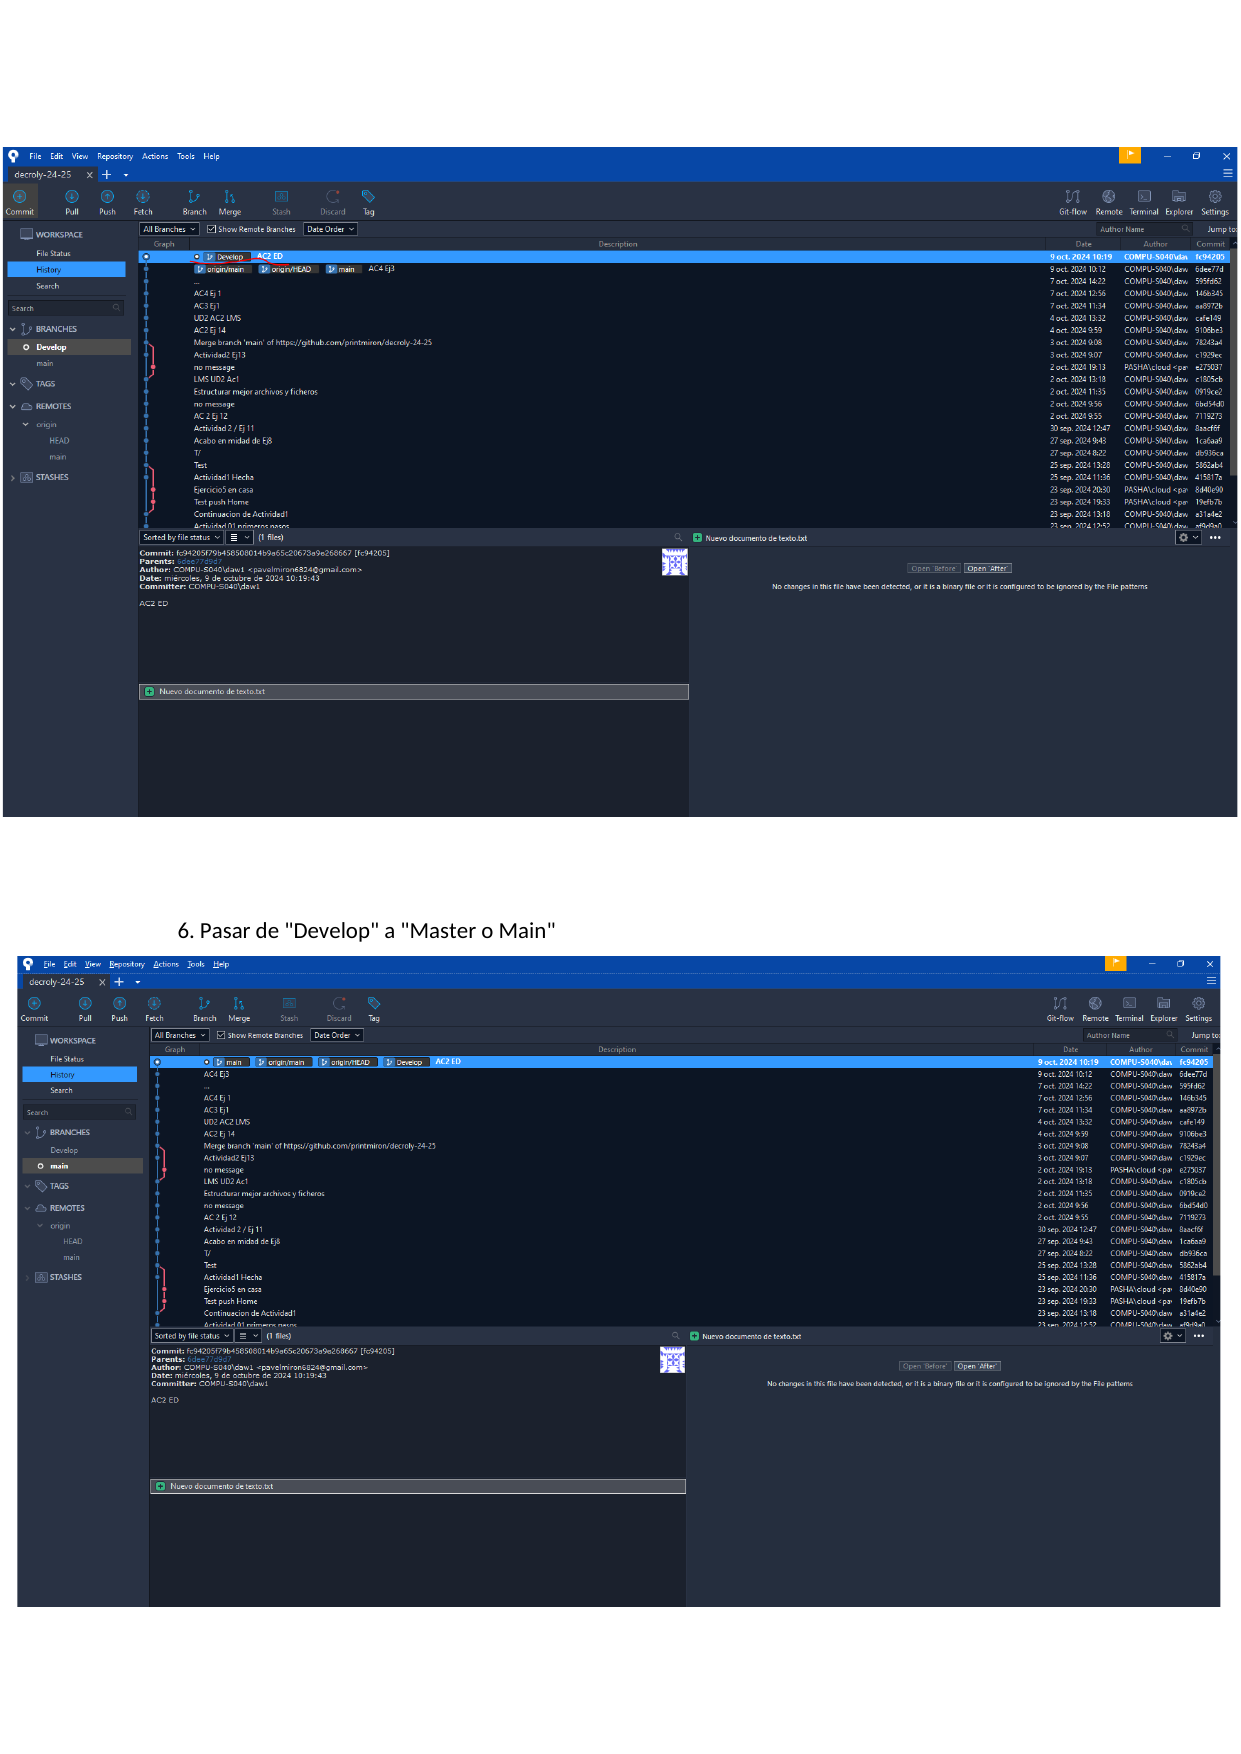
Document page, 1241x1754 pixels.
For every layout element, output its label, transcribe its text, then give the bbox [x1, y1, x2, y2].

picture [2, 147, 1235, 817]
text 6. Pasar de "Develop" a "Master o Main" [177, 916, 1063, 944]
picture [17, 956, 1219, 1606]
